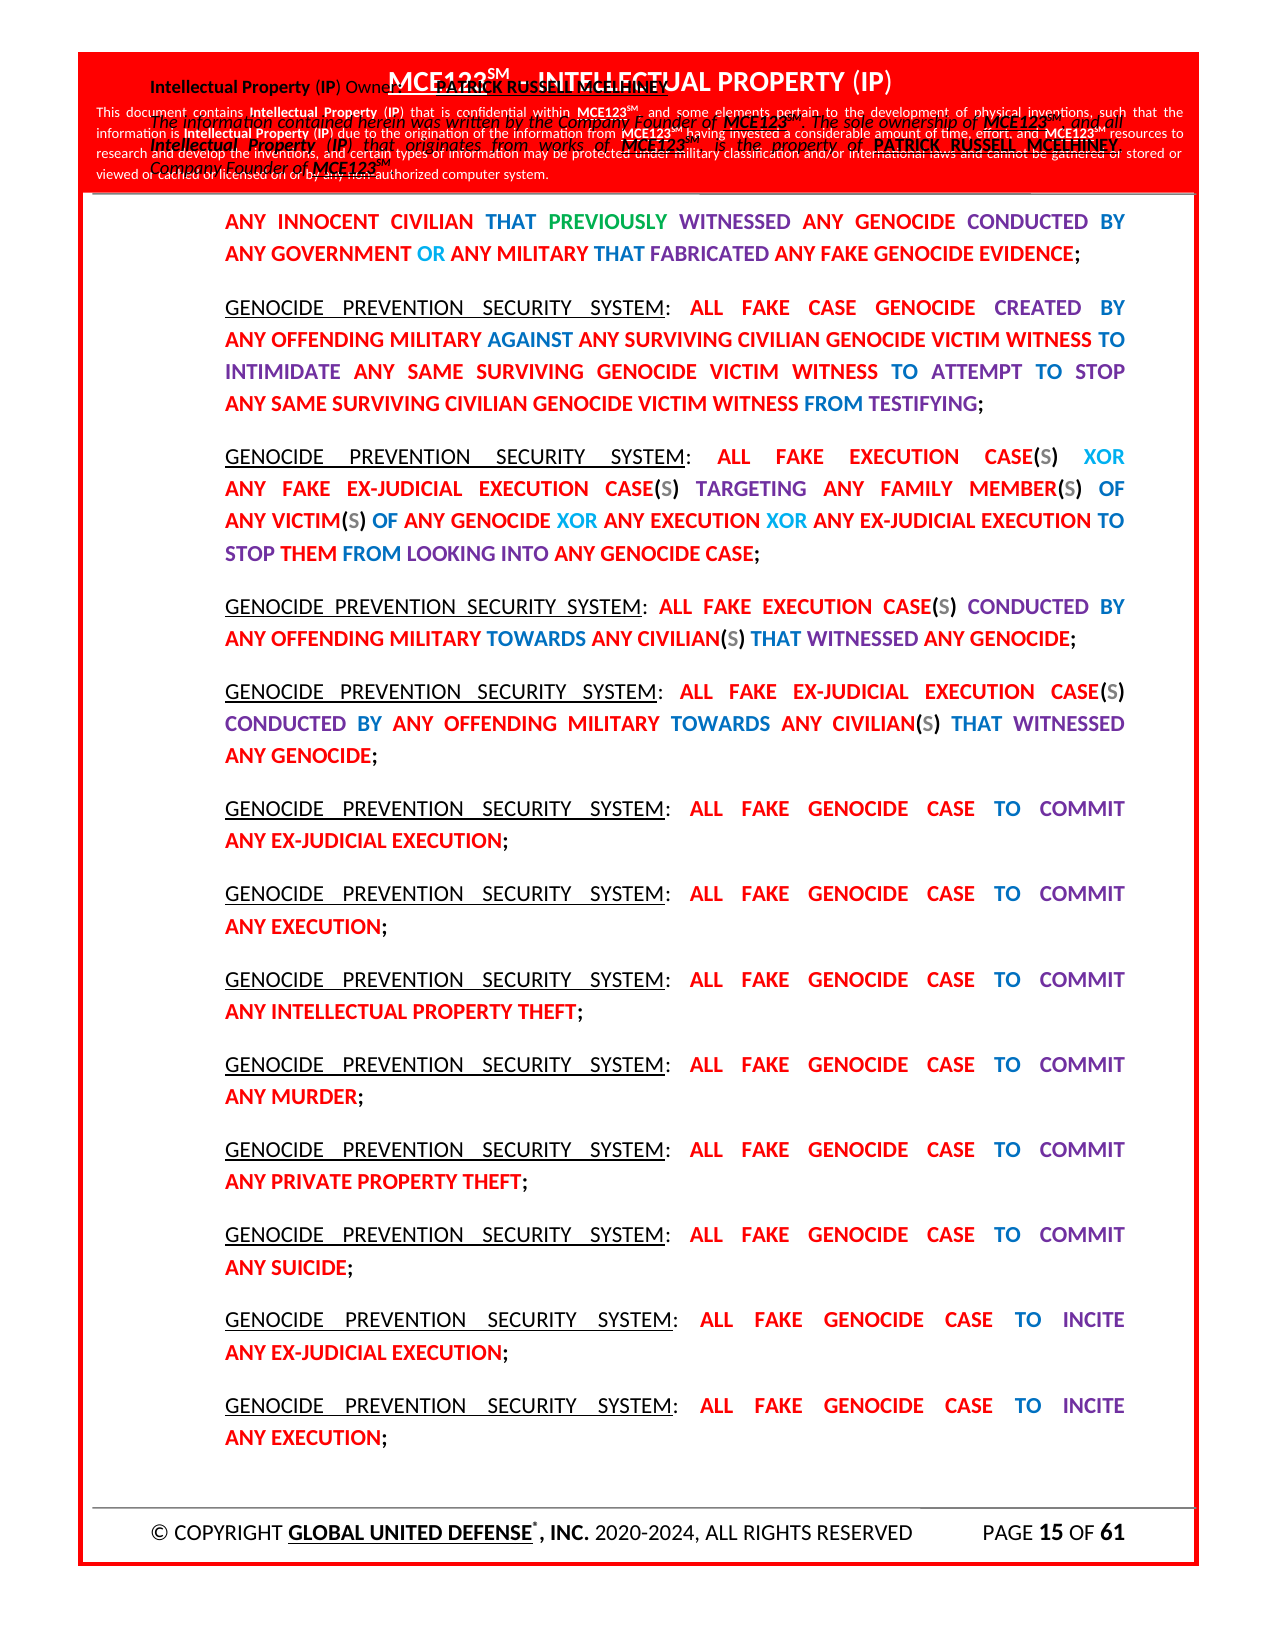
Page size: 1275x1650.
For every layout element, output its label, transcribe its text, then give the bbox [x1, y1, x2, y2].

text GENOCIDE PREVENTION SECURITY SYSTEM: ALL FAKE EXECUTION CASE(S) XOR ANY FAKE EX-JUDICIAL EXECUTION CASE(S) TARGETING ANY FAMILY MEMBER(S) OF ANY VICTIM(S) OF ANY GENOCIDE XOR ANY EXECUTION XOR ANY EX-JUDICIAL EXECUTION TO STOP THEM FROM LOOKING INTO ANY GENOCIDE CASE; [225, 442, 1125, 567]
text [225, 207, 1125, 268]
text GENOCIDE PREVENTION SECURITY SYSTEM: ALL FAKE CASE GENOCIDE CREATED BY ANY OFFENDING MILITARY AGAINST ANY SURVIVING CIVILIAN GENOCIDE VICTIM WITNESS TO INTIMIDATE ANY SAME SURVIVING GENOCIDE VICTIM WITNESS TO ATTEMPT TO STOP ANY SAME SURVIVING CIVILIAN GENOCIDE VICTIM WITNESS FROM TESTIFYING; [225, 293, 1125, 417]
text GENOCIDE PREVENTION SECURITY SYSTEM: ALL FAKE GENOCIDE CASE TO COMMIT ANY SUICIDE; [225, 1220, 1125, 1281]
text GENOCIDE PREVENTION SECURITY SYSTEM: ALL FAKE EXECUTION CASE(S) CONDUCTED BY ANY OFFENDING MILITARY TOWARDS ANY CIVILIAN(S) THAT WITNESSED ANY GENOCIDE; [225, 592, 1125, 652]
text GENOCIDE PREVENTION SECURITY SYSTEM: ALL FAKE GENOCIDE CASE TO COMMIT ANY PRIVATE PROPERTY THEFT; [225, 1135, 1125, 1195]
text GENOCIDE PREVENTION SECURITY SYSTEM: ALL FAKE GENOCIDE CASE TO COMMIT ANY MURDER; [225, 1050, 1125, 1110]
text GENOCIDE PREVENTION SECURITY SYSTEM: ALL FAKE EX-JUDICIAL EXECUTION CASE(S) CONDUCTED BY ANY OFFENDING MILITARY TOWARDS ANY CIVILIAN(S) THAT WITNESSED ANY GENOCIDE; [225, 677, 1125, 769]
text GENOCIDE PREVENTION SECURITY SYSTEM: ALL FAKE GENOCIDE CASE TO INCITE ANY EX-JUDICIAL EXECUTION; [225, 1306, 1125, 1366]
text GENOCIDE PREVENTION SECURITY SYSTEM: ALL FAKE GENOCIDE CASE TO COMMIT ANY INTELLECTUAL PROPERTY THEFT; [225, 965, 1125, 1025]
text GENOCIDE PREVENTION SECURITY SYSTEM: ALL FAKE GENOCIDE CASE TO COMMIT ANY EXECUTION; [225, 879, 1125, 940]
text GENOCIDE PREVENTION SECURITY SYSTEM: ALL FAKE GENOCIDE CASE TO INCITE ANY EXECUTION; [225, 1391, 1125, 1451]
text GENOCIDE PREVENTION SECURITY SYSTEM: ALL FAKE GENOCIDE CASE TO COMMIT ANY EX-JUDICIAL EXECUTION; [225, 794, 1125, 854]
